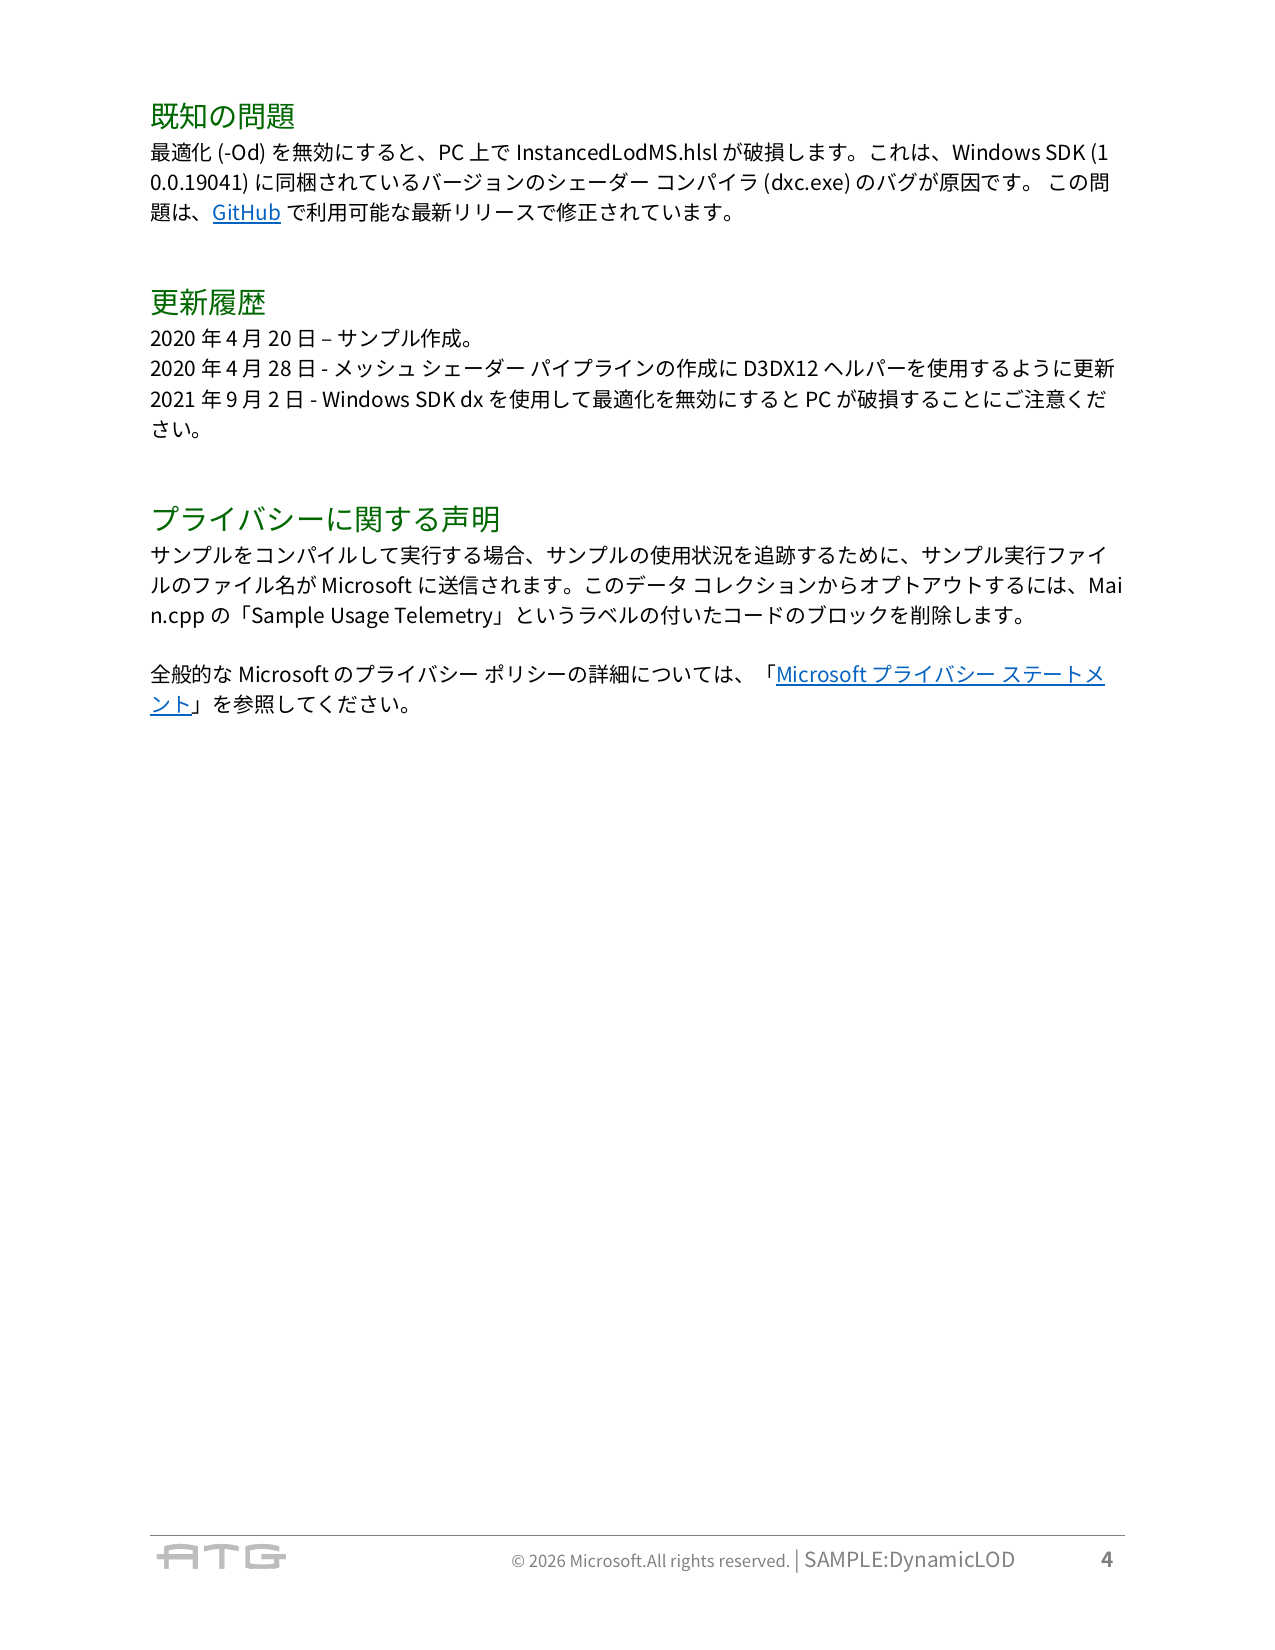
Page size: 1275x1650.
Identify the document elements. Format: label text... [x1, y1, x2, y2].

text 2021 年 9 月 2 日 - Windows SDK dx を使用して最適化を無効にすると PC が破損することにご注意ください。 [150, 383, 1125, 443]
text 2020 年 4 月 20 日 – サンプル作成。 [150, 322, 1125, 353]
text サンプルをコンパイルして実行する場合、サンプルの使用状況を追跡するために、サンプル実行ファイルのファイル名が Microsoft に送信されます。このデータ コレクションからオプトアウトするには、Main.cpp の「Sample Usage Telemetry」というラベルの付いたコードのブロックを削除します。 [150, 539, 1125, 629]
text 2020 年 4 月 28 日 - メッシュ シェーダー パイプラインの作成に D3DX12 ヘルパーを使用するように更新 [150, 353, 1125, 383]
subtitle 更新履歴 [150, 280, 1125, 322]
text 最適化 (-Od) を無効にすると、PC 上で InstancedLodMS.hlsl が破損します。これは、Windows SDK (10.0.19041) に同梱されているバージョンのシェーダー コンパイラ (dxc.exe) のバグが原因です。 この問題は、GitHub で利用可能な最新リリースで修正されています。 [150, 136, 1125, 227]
text 全般的な Microsoft のプライバシー ポリシーの詳細については、「Microsoft プライバシー ステートメント」を参照してください。 [150, 658, 1125, 718]
subtitle 既知の問題 [150, 94, 1125, 136]
picture [156, 1543, 286, 1569]
subtitle プライバシーに関する声明 [150, 497, 1125, 539]
